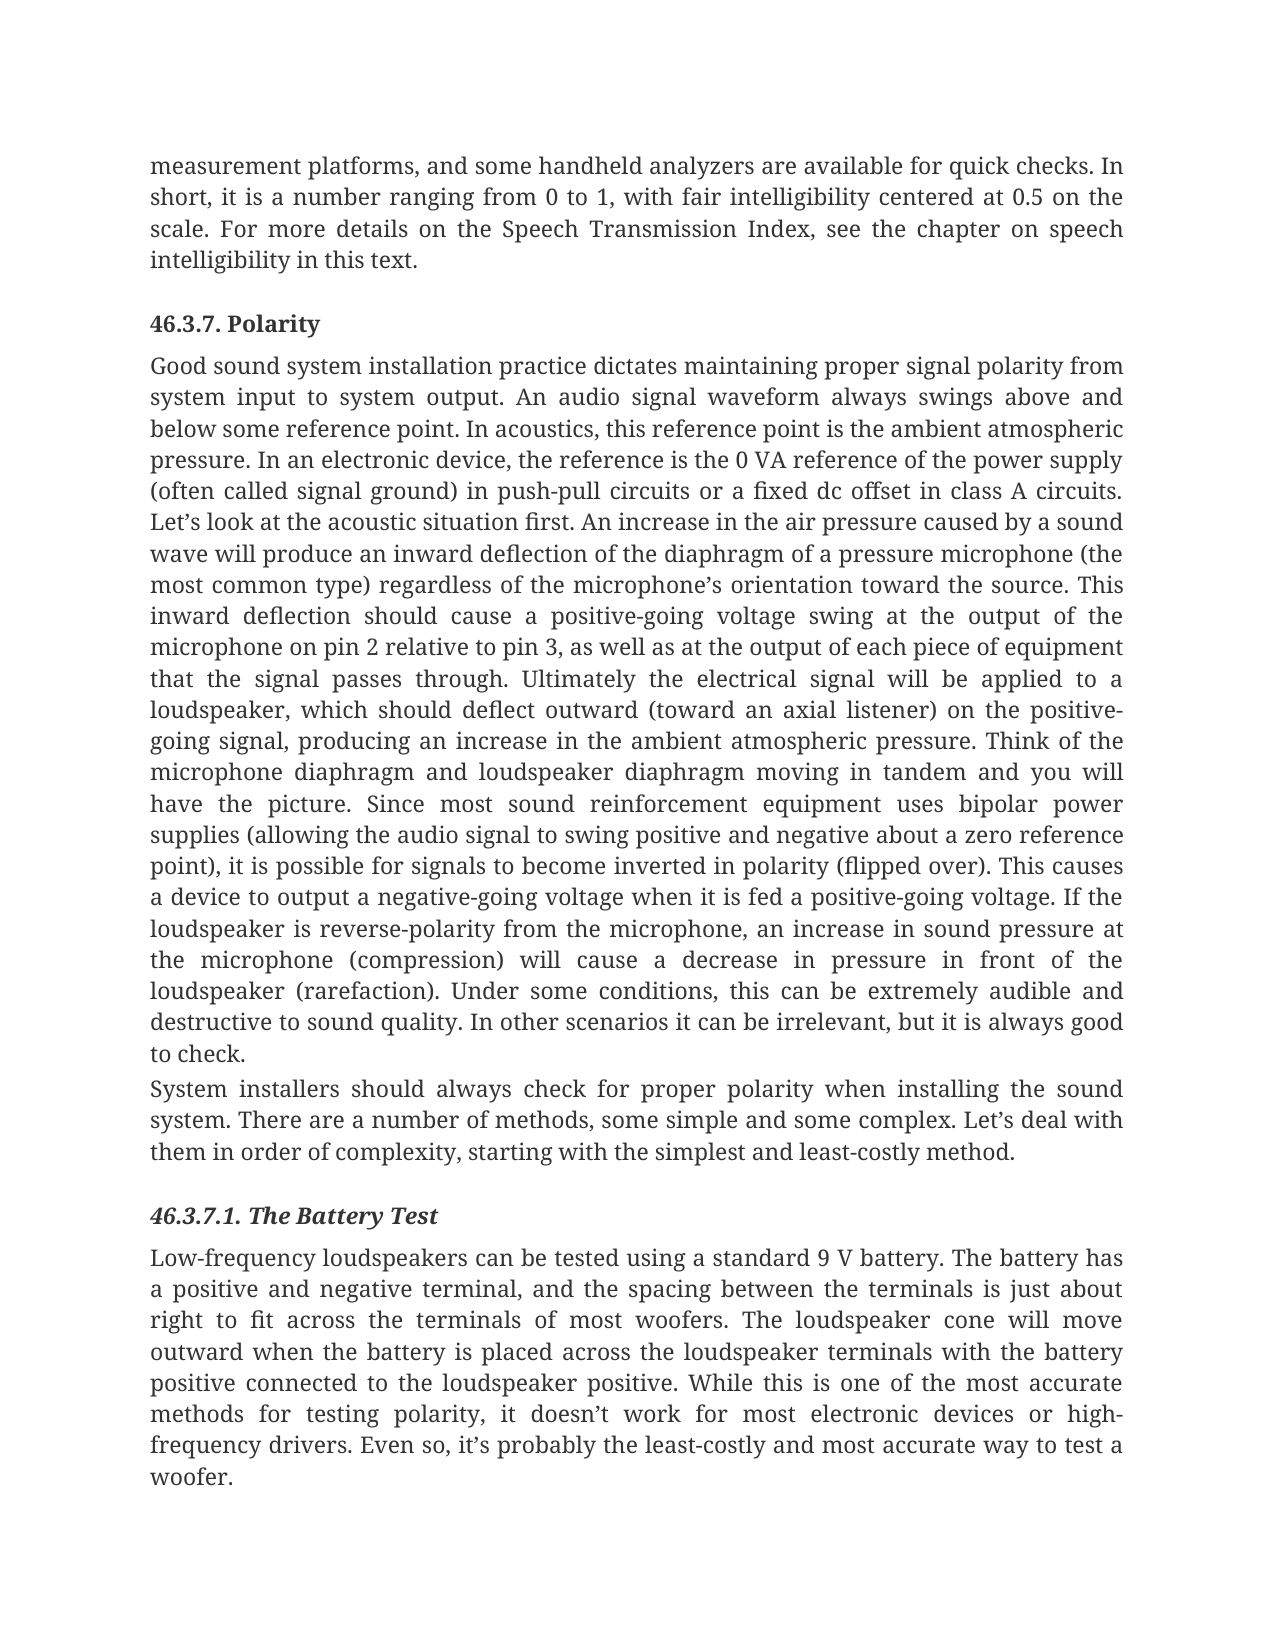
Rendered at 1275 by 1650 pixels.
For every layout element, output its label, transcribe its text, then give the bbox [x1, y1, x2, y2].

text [150, 150, 1125, 275]
text System installers should always check for proper polarity when installing the sound system. There are a number of methods, some simple and some complex. Let’s deal with them in order of complexity, starting with the simplest and least-costly method. [150, 1073, 1125, 1167]
text Good sound system installation practice dictates maintaining proper signal polarity from system input to system output. An audio signal waveform always swings above and below some reference point. In acoustics, this reference point is the ambient atmospheric pressure. In an electronic device, the reference is the 0 VA reference of the power supply (often called signal ground) in push-pull circuits or a fixed dc offset in class A circuits. Let’s look at the acoustic situation first. An increase in the air pressure caused by a sound wave will produce an inward deflection of the diaphragm of a pressure microphone (the most common type) regardless of the microphone’s orientation toward the source. This inward deflection should cause a positive-going voltage swing at the output of the microphone on pin 2 relative to pin 3, as well as at the output of each piece of equipment that the signal passes through. Ultimately the electrical signal will be applied to a loudspeaker, which should deflect outward (toward an axial listener) on the positive-going signal, producing an increase in the ambient atmospheric pressure. Think of the microphone diaphragm and loudspeaker diaphragm moving in tandem and you will have the picture. Since most sound reinforcement equipment uses bipolar power supplies (allowing the audio signal to swing positive and negative about a zero reference point), it is possible for signals to become inverted in polarity (flipped over). This causes a device to output a negative-going voltage when it is fed a positive-going voltage. If the loudspeaker is reverse-polarity from the microphone, an increase in sound pressure at the microphone (compression) will cause a decrease in pressure in front of the loudspeaker (rarefaction). Under some conditions, this can be extremely audible and destructive to sound quality. In other scenarios it can be irrelevant, but it is always good to check. [150, 350, 1125, 1069]
text 46.3.7.1. The Battery Test [150, 1189, 1125, 1231]
text Low-frequency loudspeakers can be tested using a standard 9 V battery. The battery has a positive and negative terminal, and the spacing between the terminals is just about right to fit across the terminals of most woofers. The loudspeaker cone will move outward when the battery is placed across the loudspeaker terminals with the battery positive connected to the loudspeaker positive. While this is one of the most accurate methods for testing polarity, it doesn’t work for most electronic devices or high-frequency drivers. Even so, it’s probably the least-costly and most accurate way to test a woofer. [150, 1242, 1125, 1492]
text 46.3.7. Polarity [150, 298, 1125, 339]
